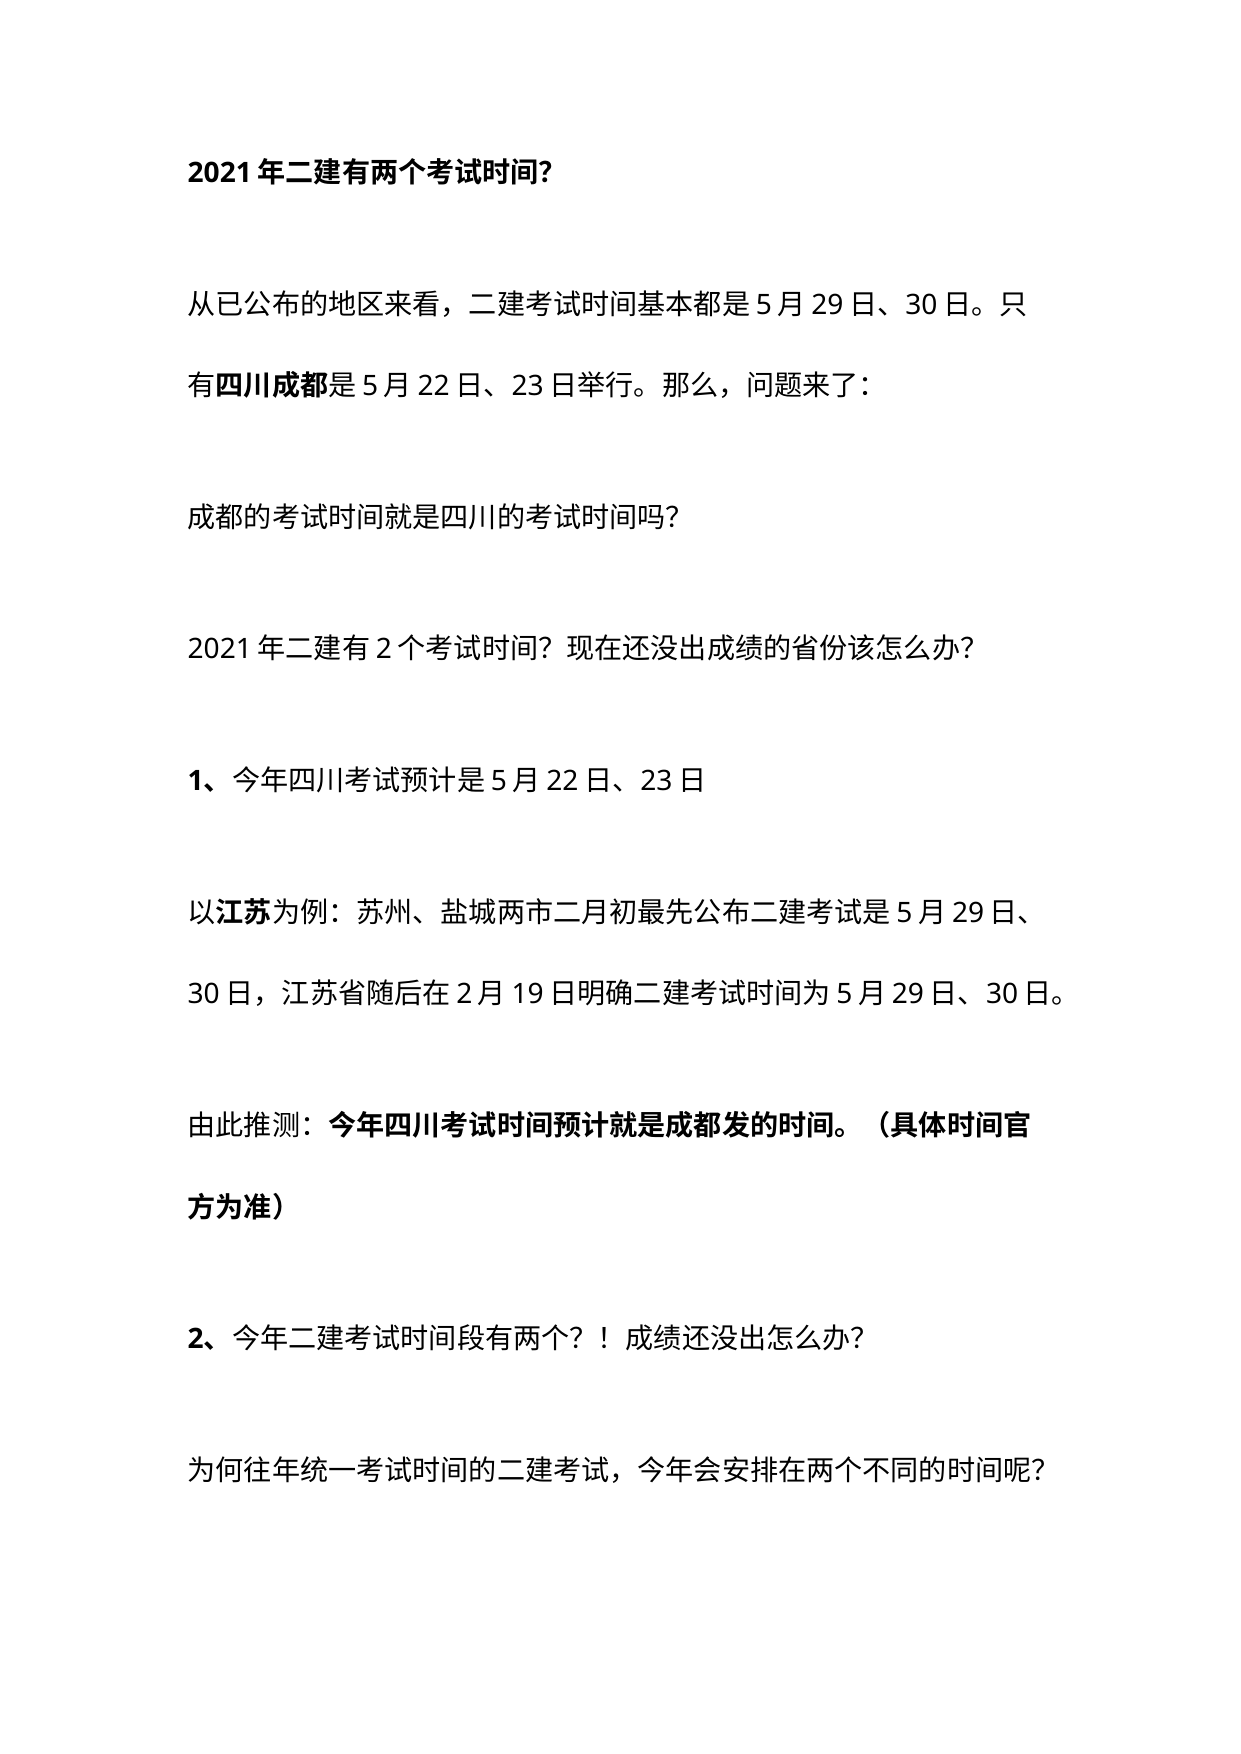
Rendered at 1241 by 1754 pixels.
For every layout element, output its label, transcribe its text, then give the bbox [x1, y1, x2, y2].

text 2021年二建有2个考试时间？现在还没出成绩的省份该怎么办？ [187, 626, 1053, 667]
text 为何往年统一考试时间的二建考试，今年会安排在两个不同的时间呢？ [187, 1447, 1053, 1488]
text 以江苏为例：苏州、盐城两市二月初最先公布二建考试是5月29日、30日，江苏省随后在2月19日明确二建考试时间为5月29日、30日。 [187, 890, 1053, 1012]
text 由此推测：今年四川考试时间预计就是成都发的时间。（具体时间官方为准） [187, 1103, 1053, 1225]
text 成都的考试时间就是四川的考试时间吗？ [187, 495, 1053, 536]
text 2021年二建有两个考试时间？ [187, 150, 1053, 191]
text 1、今年四川考试预计是5月22日、23日 [187, 758, 1053, 799]
text 从已公布的地区来看，二建考试时间基本都是5月29日、30日。只有四川成都是5月22日、23日举行。那么，问题来了： [187, 282, 1053, 404]
text 2、今年二建考试时间段有两个？！成绩还没出怎么办？ [187, 1316, 1053, 1357]
